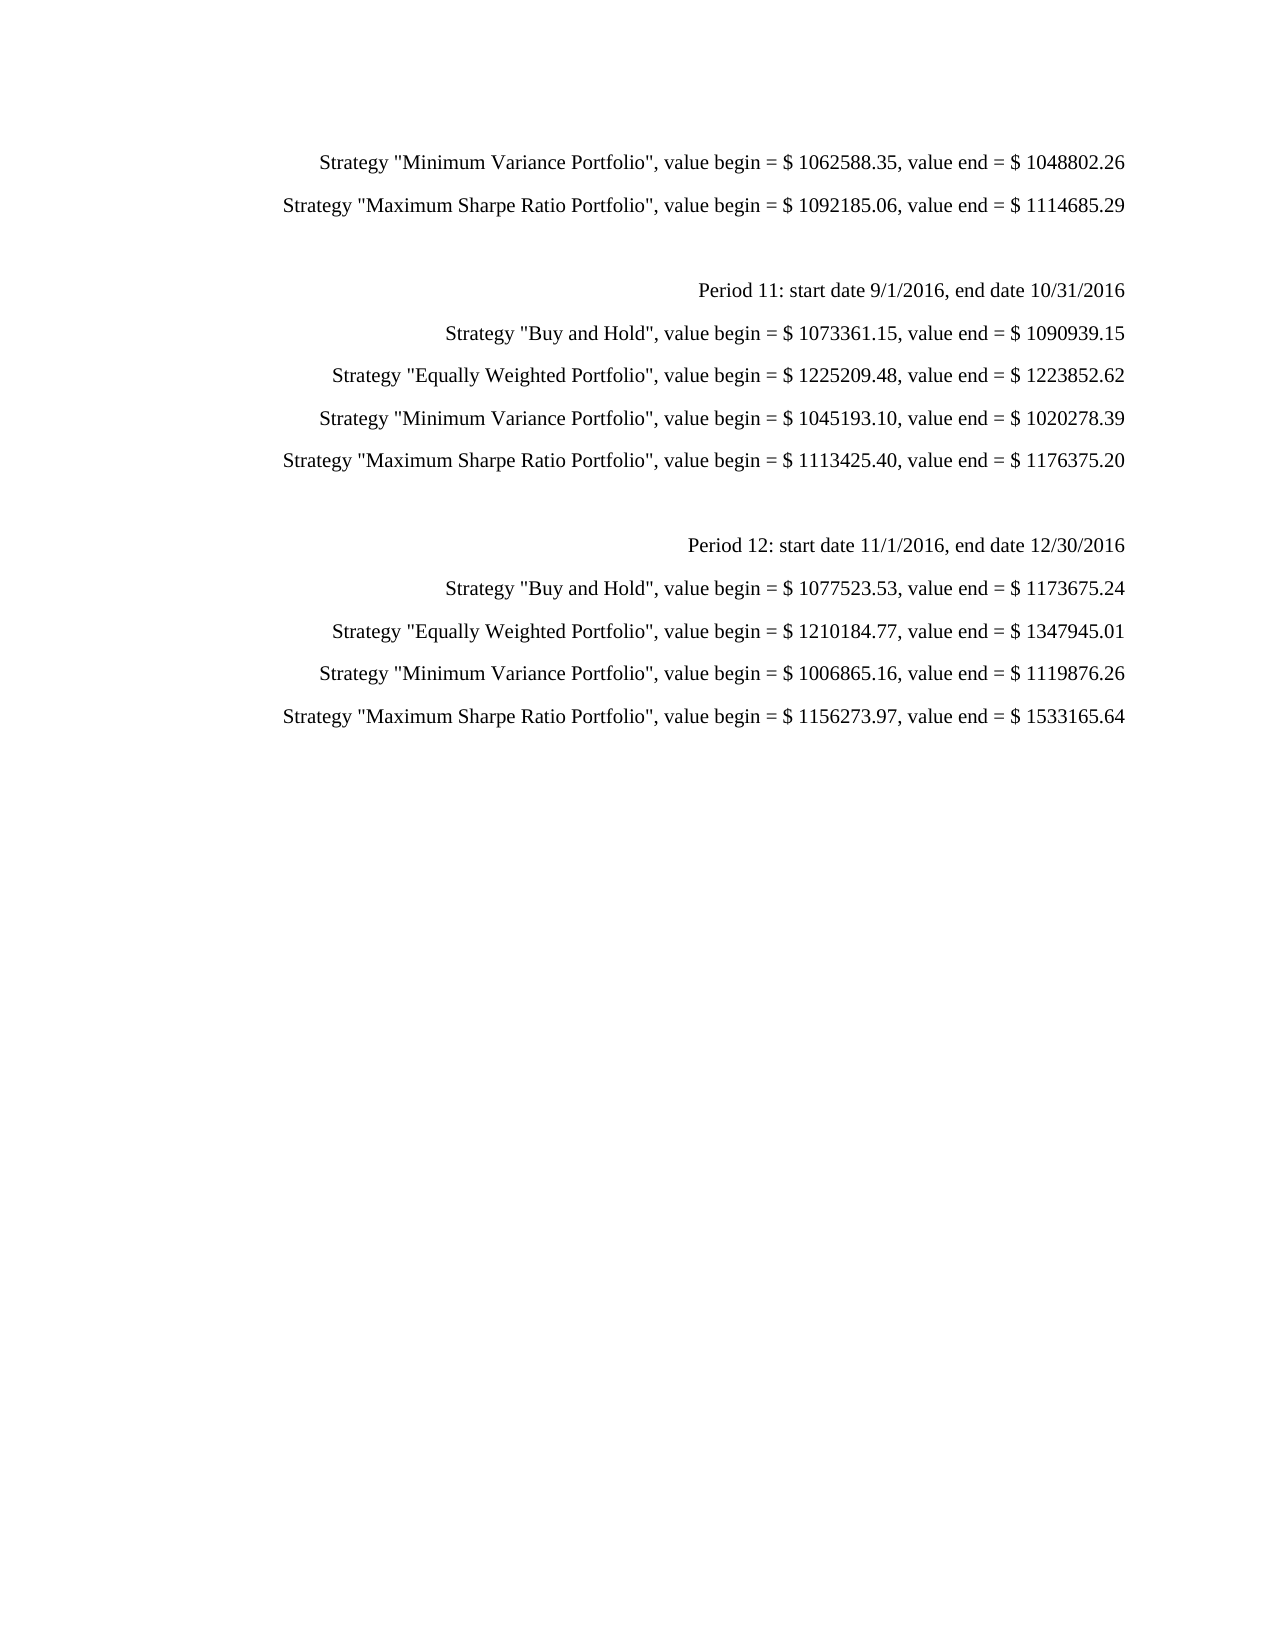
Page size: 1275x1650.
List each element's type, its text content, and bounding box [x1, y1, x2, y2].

text Strategy "Minimum Variance Portfolio", value begin = $ 1045193.10, value end = $ 1020278.39 [150, 406, 1125, 430]
text Period 12: start date 11/1/2016, end date 12/30/2016 [150, 533, 1125, 557]
text Strategy "Maximum Sharpe Ratio Portfolio", value begin = $ 1156273.97, value end = $ 1533165.64 [150, 704, 1125, 728]
text Strategy "Maximum Sharpe Ratio Portfolio", value begin = $ 1092185.06, value end = $ 1114685.29 [150, 193, 1125, 217]
text Strategy "Minimum Variance Portfolio", value begin = $ 1006865.16, value end = $ 1119876.26 [150, 661, 1125, 685]
text Strategy "Equally Weighted Portfolio", value begin = $ 1225209.48, value end = $ 1223852.62 [150, 363, 1125, 387]
text Strategy "Minimum Variance Portfolio", value begin = $ 1062588.35, value end = $ 1048802.26 [150, 150, 1125, 174]
text Period 11: start date 9/1/2016, end date 10/31/2016 [150, 278, 1125, 302]
text Strategy "Buy and Hold", value begin = $ 1077523.53, value end = $ 1173675.24 [150, 576, 1125, 600]
text Strategy "Equally Weighted Portfolio", value begin = $ 1210184.77, value end = $ 1347945.01 [150, 619, 1125, 643]
text Strategy "Buy and Hold", value begin = $ 1073361.15, value end = $ 1090939.15 [150, 320, 1125, 344]
text Strategy "Maximum Sharpe Ratio Portfolio", value begin = $ 1113425.40, value end = $ 1176375.20 [150, 448, 1125, 472]
